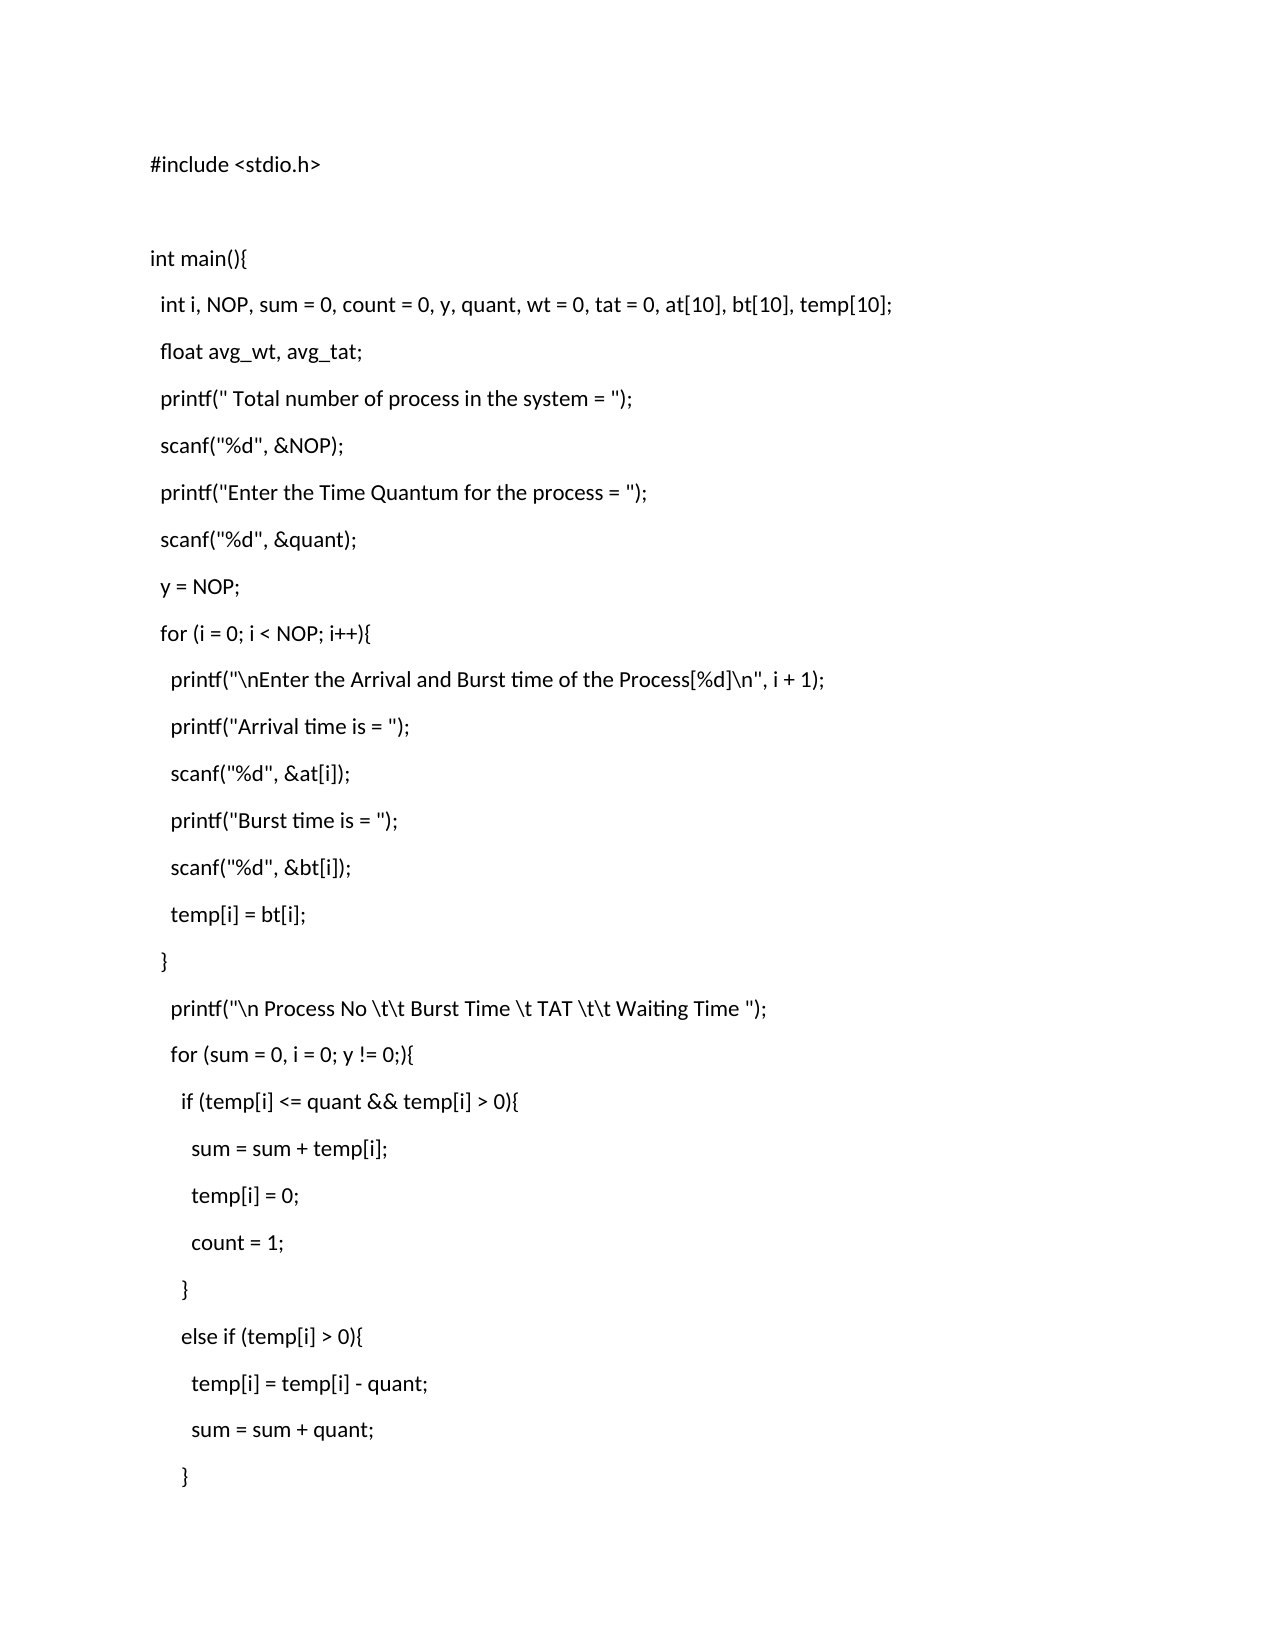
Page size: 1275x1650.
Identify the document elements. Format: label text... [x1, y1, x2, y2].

text float avg_wt, avg_tat; [150, 337, 1125, 366]
text scanf("%d", &quant); [150, 525, 1125, 553]
text scanf("%d", &NOP); [150, 431, 1125, 459]
text printf("Enter the Time Quantum for the process = "); [150, 478, 1125, 506]
text y = NOP; [150, 572, 1125, 600]
text for (i = 0; i < NOP; i++){ [150, 619, 1125, 647]
text else if (temp[i] > 0){ [150, 1322, 1125, 1350]
text #include <stdio.h> [150, 150, 1125, 178]
text sum = sum + temp[i]; [150, 1134, 1125, 1162]
text if (temp[i] <= quant && temp[i] > 0){ [150, 1087, 1125, 1116]
text temp[i] = bt[i]; [150, 900, 1125, 928]
text scanf("%d", &bt[i]); [150, 853, 1125, 881]
text scanf("%d", &at[i]); [150, 759, 1125, 787]
text temp[i] = temp[i] - quant; [150, 1369, 1125, 1397]
text printf("Burst time is = "); [150, 806, 1125, 834]
text printf("Arrival time is = "); [150, 712, 1125, 741]
text count = 1; [150, 1228, 1125, 1256]
text printf("\nEnter the Arrival and Burst time of the Process[%d]\n", i + 1); [150, 666, 1125, 694]
text } [150, 1275, 1125, 1303]
text int i, NOP, sum = 0, count = 0, y, quant, wt = 0, tat = 0, at[10], bt[10], temp[10]; [150, 291, 1125, 319]
text } [150, 947, 1125, 975]
text sum = sum + quant; [150, 1416, 1125, 1444]
text printf(" Total number of process in the system = "); [150, 384, 1125, 412]
text } [150, 1462, 1125, 1491]
text int main(){ [150, 244, 1125, 272]
text for (sum = 0, i = 0; y != 0;){ [150, 1041, 1125, 1069]
text printf("\n Process No \t\t Burst Time \t TAT \t\t Waiting Time "); [150, 994, 1125, 1022]
text temp[i] = 0; [150, 1181, 1125, 1209]
